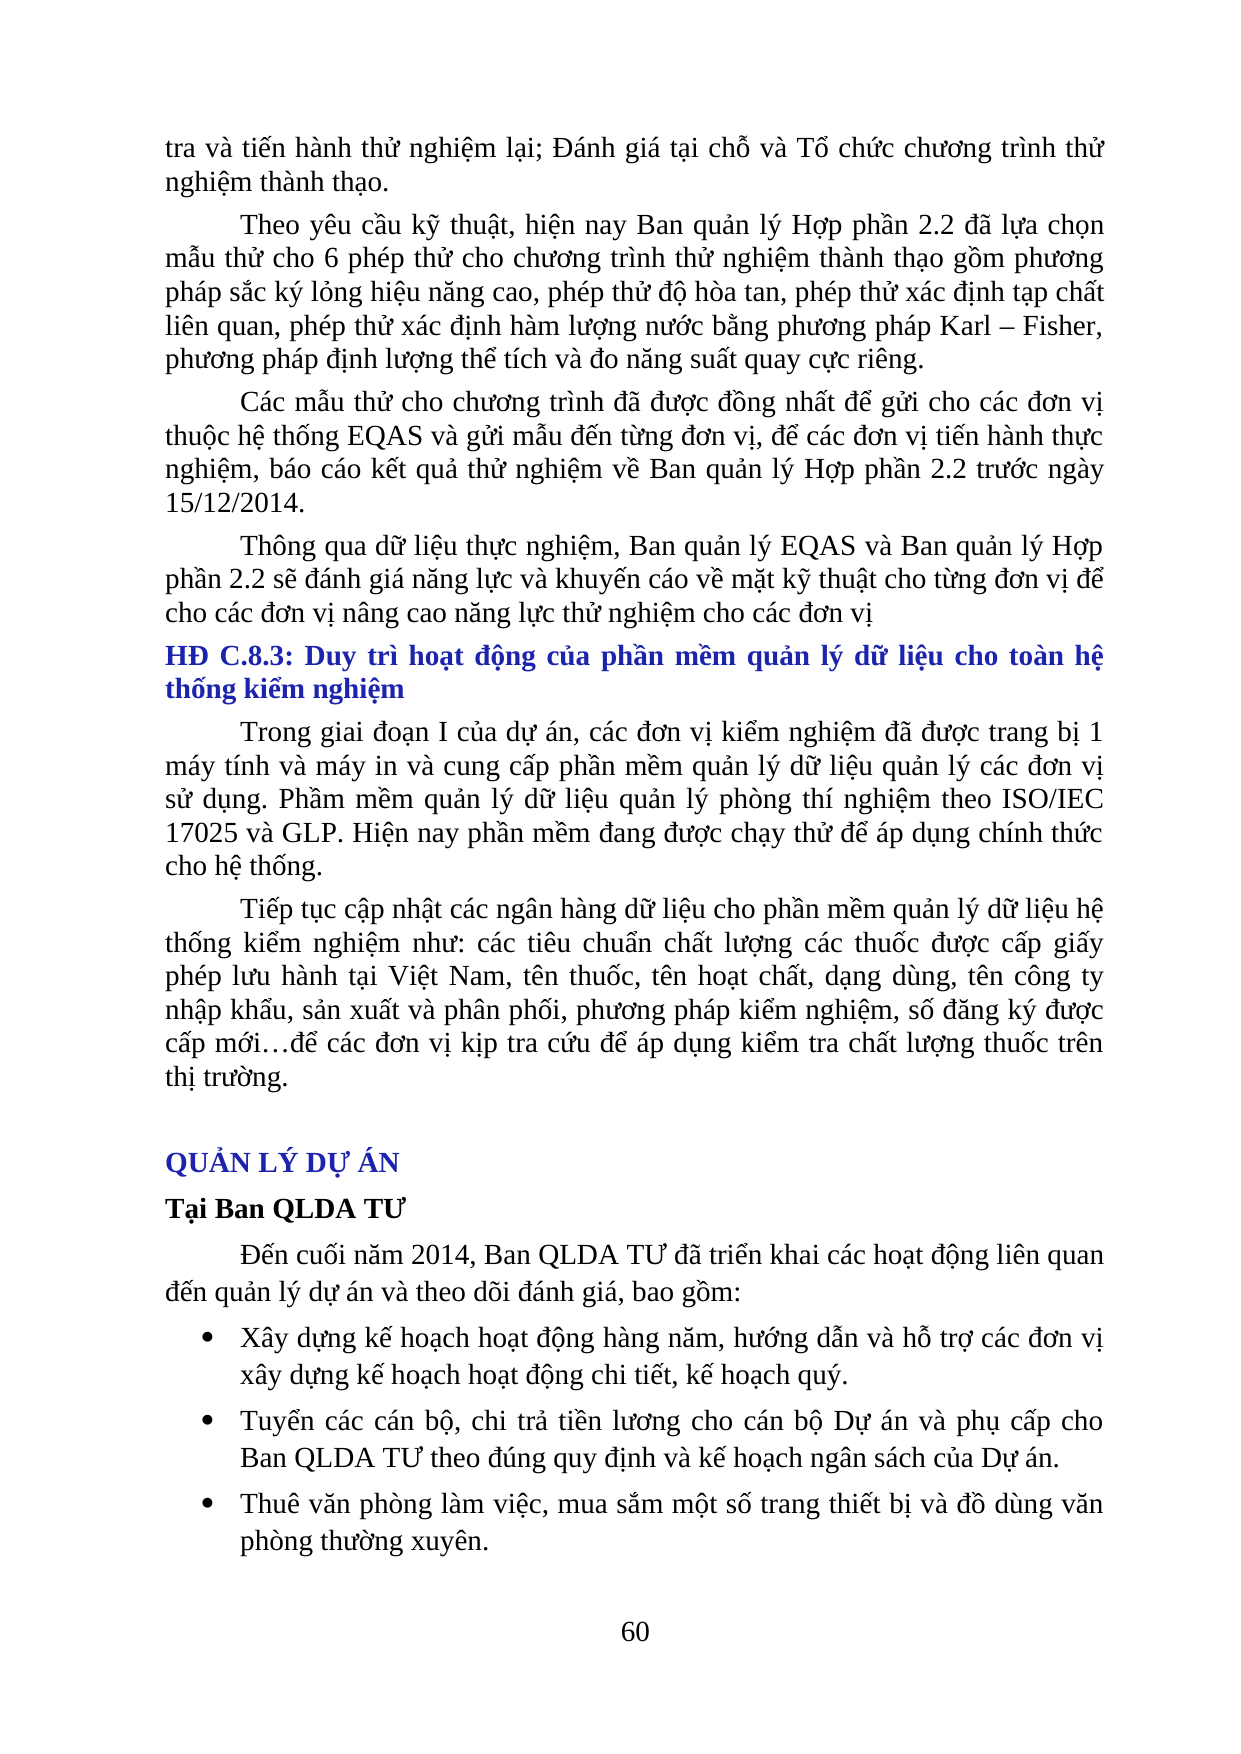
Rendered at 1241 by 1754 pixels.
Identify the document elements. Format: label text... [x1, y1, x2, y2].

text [165, 131, 1105, 198]
text Theo yêu cầu kỹ thuật, hiện nay Ban quản lý Hợp phần 2.2 đã lựa chọn mẫu thử cho 6 phép thử cho chương trình thử nghiệm thành thạo gồm phương pháp sắc ký lỏng hiệu năng cao, phép thử độ hòa tan, phép thử xác định tạp chất liên quan, phép thử xác định hàm lượng nước bằng phương pháp Karl – Fisher, phương pháp định lượng thể tích và đo năng suất quay cực riêng. [165, 207, 1105, 375]
text Tiếp tục cập nhật các ngân hàng dữ liệu cho phần mềm quản lý dữ liệu hệ thống kiểm nghiệm như: các tiêu chuẩn chất lượng các thuốc được cấp giấy phép lưu hành tại Việt Nam, tên thuốc, tên hoạt chất, dạng dùng, tên công ty nhập khẩu, sản xuất và phân phối, phương pháp kiểm nghiệm, số đăng ký được cấp mới…để các đơn vị kịp tra cứu để áp dụng kiểm tra chất lượng thuốc trên thị trường. [165, 891, 1105, 1092]
text Trong giai đoạn I của dự án, các đơn vị kiểm nghiệm đã được trang bị 1 máy tính và máy in và cung cấp phần mềm quản lý dữ liệu quản lý các đơn vị sử dụng. Phầm mềm quản lý dữ liệu quản lý phòng thí nghiệm theo ISO/IEC 17025 và GLP. Hiện nay phần mềm đang được chạy thử để áp dụng chính thức cho hệ thống. [165, 714, 1105, 882]
subtitle HĐ C.8.3: Duy trì hoạt động của phần mềm quản lý dữ liệu cho toàn hệ thống kiểm nghiệm [165, 638, 1105, 705]
text Đến cuối năm 2014, Ban QLDA TƯ đã triển khai các hoạt động liên quan đến quản lý dự án và theo dõi đánh giá, bao gồm: [165, 1237, 1105, 1307]
subtitle QUẢN LÝ DỰ ÁN [165, 1145, 1105, 1178]
list Tuyển các cán bộ, chi trả tiền lương cho cán bộ Dự án và phụ cấp cho Ban QLDA TƯ theo đúng quy định và kế hoạch ngân sách của Dự án. [202, 1403, 1105, 1474]
text Thông qua dữ liệu thực nghiệm, Ban quản lý EQAS và Ban quản lý Hợp phần 2.2 sẽ đánh giá năng lực và khuyến cáo về mặt kỹ thuật cho từng đơn vị để cho các đơn vị nâng cao năng lực thử nghiệm cho các đơn vị [165, 528, 1105, 628]
list Thuê văn phòng làm việc, mua sắm một số trang thiết bị và đồ dùng văn phòng thường xuyên. [202, 1486, 1105, 1557]
text Tại Ban QLDA TƯ [165, 1191, 1105, 1224]
list Xây dựng kế hoạch hoạt động hàng năm, hướng dẫn và hỗ trợ các đơn vị xây dựng kế hoạch hoạt động chi tiết, kế hoạch quý. [202, 1320, 1105, 1391]
text Các mẫu thử cho chương trình đã được đồng nhất để gửi cho các đơn vị thuộc hệ thống EQAS và gửi mẫu đến từng đơn vị, để các đơn vị tiến hành thực nghiệm, báo cáo kết quả thử nghiệm về Ban quản lý Hợp phần 2.2 trước ngày 15/12/2014. [165, 384, 1105, 518]
